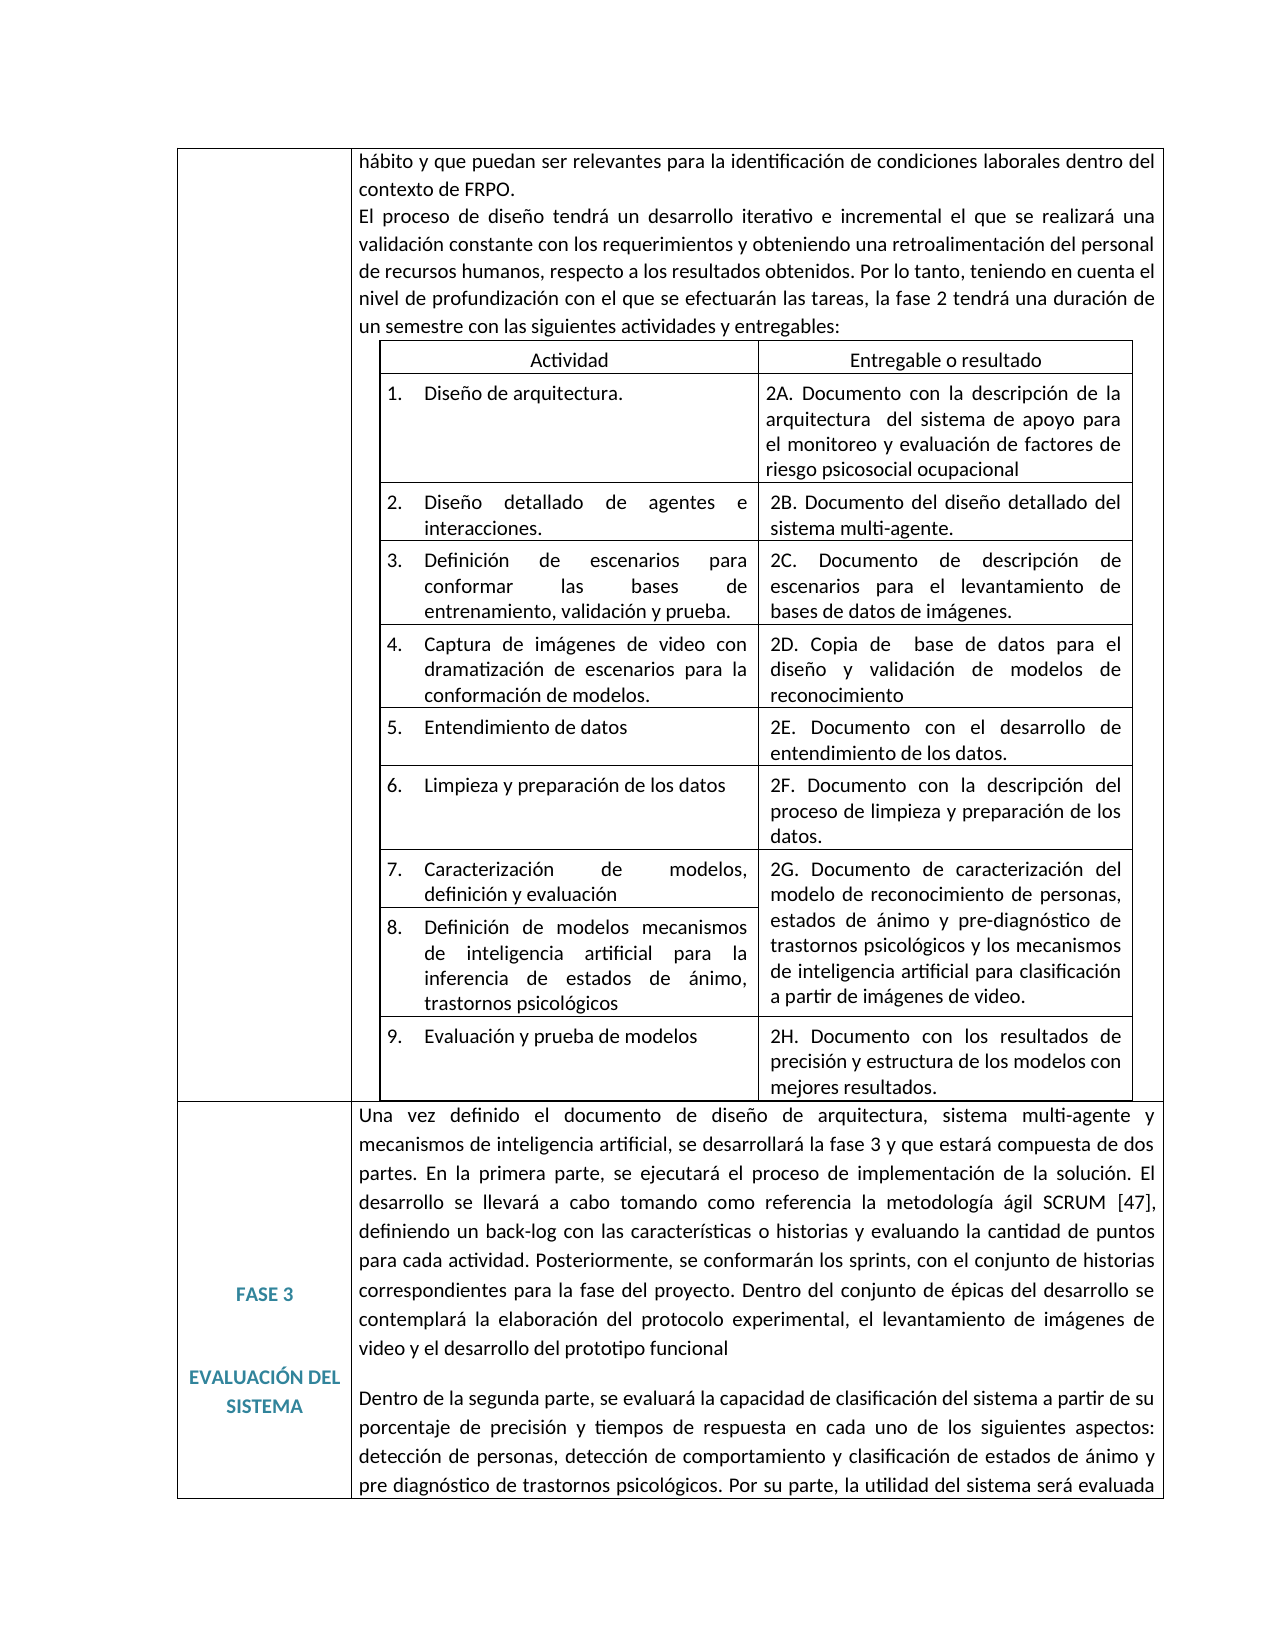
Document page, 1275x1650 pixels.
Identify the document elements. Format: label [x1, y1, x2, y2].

table_cell [352, 1102, 1163, 1498]
table_cell [178, 149, 351, 1101]
table_cell [178, 1102, 351, 1498]
table_cell [352, 149, 1163, 1101]
